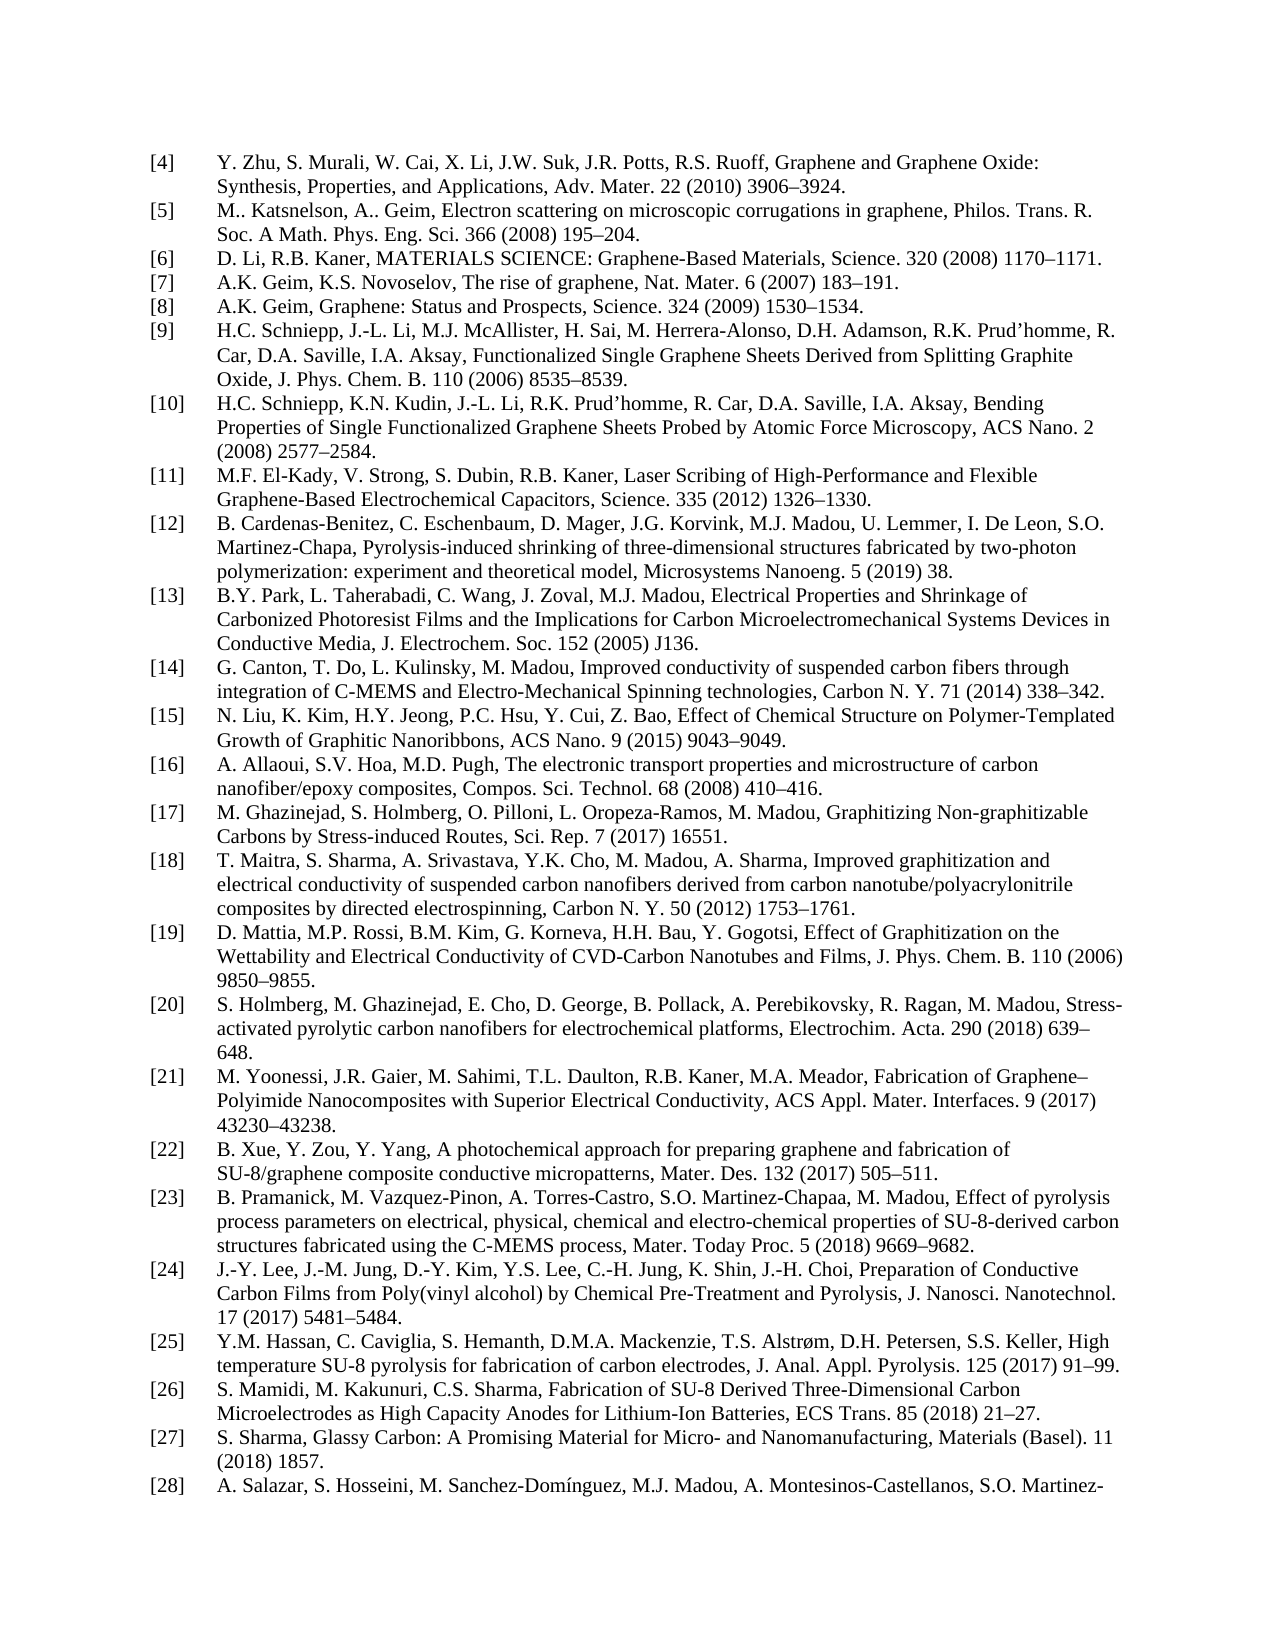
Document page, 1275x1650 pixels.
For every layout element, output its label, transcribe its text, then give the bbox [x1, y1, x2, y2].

text [25] Y.M. Hassan, C. Caviglia, S. Hemanth, D.M.A. Mackenzie, T.S. Alstrøm, D.H. Petersen, S.S. Keller, High temperature SU-8 pyrolysis for fabrication of carbon electrodes, J. Anal. Appl. Pyrolysis. 125 (2017) 91–99. [150, 1329, 1125, 1377]
text [17] M. Ghazinejad, S. Holmberg, O. Pilloni, L. Oropeza-Ramos, M. Madou, Graphitizing Non-graphitizable Carbons by Stress-induced Routes, Sci. Rep. 7 (2017) 16551. [150, 800, 1125, 848]
text [10] H.C. Schniepp, K.N. Kudin, J.-L. Li, R.K. Prud’homme, R. Car, D.A. Saville, I.A. Aksay, Bending Properties of Single Functionalized Graphene Sheets Probed by Atomic Force Microscopy, ACS Nano. 2 (2008) 2577–2584. [150, 391, 1125, 463]
text [27] S. Sharma, Glassy Carbon: A Promising Material for Micro- and Nanomanufacturing, Materials (Basel). 11 (2018) 1857. [150, 1425, 1125, 1473]
text [4] Y. Zhu, S. Murali, W. Cai, X. Li, J.W. Suk, J.R. Potts, R.S. Ruoff, Graphene and Graphene Oxide: Synthesis, Properties, and Applications, Adv. Mater. 22 (2010) 3906–3924. [150, 150, 1125, 198]
text [9] H.C. Schniepp, J.-L. Li, M.J. McAllister, H. Sai, M. Herrera-Alonso, D.H. Adamson, R.K. Prud’homme, R. Car, D.A. Saville, I.A. Aksay, Functionalized Single Graphene Sheets Derived from Splitting Graphite Oxide, J. Phys. Chem. B. 110 (2006) 8535–8539. [150, 318, 1125, 391]
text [150, 1473, 1125, 1497]
text [7] A.K. Geim, K.S. Novoselov, The rise of graphene, Nat. Mater. 6 (2007) 183–191. [150, 270, 1125, 294]
text [15] N. Liu, K. Kim, H.Y. Jeong, P.C. Hsu, Y. Cui, Z. Bao, Effect of Chemical Structure on Polymer-Templated Growth of Graphitic Nanoribbons, ACS Nano. 9 (2015) 9043–9049. [150, 703, 1125, 752]
text [14] G. Canton, T. Do, L. Kulinsky, M. Madou, Improved conductivity of suspended carbon fibers through integration of C-MEMS and Electro-Mechanical Spinning technologies, Carbon N. Y. 71 (2014) 338–342. [150, 655, 1125, 703]
text [11] M.F. El-Kady, V. Strong, S. Dubin, R.B. Kaner, Laser Scribing of High-Performance and Flexible Graphene-Based Electrochemical Capacitors, Science. 335 (2012) 1326–1330. [150, 463, 1125, 511]
text [20] S. Holmberg, M. Ghazinejad, E. Cho, D. George, B. Pollack, A. Perebikovsky, R. Ragan, M. Madou, Stress-activated pyrolytic carbon nanofibers for electrochemical platforms, Electrochim. Acta. 290 (2018) 639–648. [150, 992, 1125, 1064]
text [22] B. Xue, Y. Zou, Y. Yang, A photochemical approach for preparing graphene and fabrication of SU-8/graphene composite conductive micropatterns, Mater. Des. 132 (2017) 505–511. [150, 1137, 1125, 1185]
text [18] T. Maitra, S. Sharma, A. Srivastava, Y.K. Cho, M. Madou, A. Sharma, Improved graphitization and electrical conductivity of suspended carbon nanofibers derived from carbon nanotube/polyacrylonitrile composites by directed electrospinning, Carbon N. Y. 50 (2012) 1753–1761. [150, 848, 1125, 920]
text [26] S. Mamidi, M. Kakunuri, C.S. Sharma, Fabrication of SU-8 Derived Three-Dimensional Carbon Microelectrodes as High Capacity Anodes for Lithium-Ion Batteries, ECS Trans. 85 (2018) 21–27. [150, 1377, 1125, 1425]
text [16] A. Allaoui, S.V. Hoa, M.D. Pugh, The electronic transport properties and microstructure of carbon nanofiber/epoxy composites, Compos. Sci. Technol. 68 (2008) 410–416. [150, 752, 1125, 800]
text [6] D. Li, R.B. Kaner, MATERIALS SCIENCE: Graphene-Based Materials, Science. 320 (2008) 1170–1171. [150, 246, 1125, 270]
text [19] D. Mattia, M.P. Rossi, B.M. Kim, G. Korneva, H.H. Bau, Y. Gogotsi, Effect of Graphitization on the Wettability and Electrical Conductivity of CVD-Carbon Nanotubes and Films, J. Phys. Chem. B. 110 (2006) 9850–9855. [150, 920, 1125, 992]
text [21] M. Yoonessi, J.R. Gaier, M. Sahimi, T.L. Daulton, R.B. Kaner, M.A. Meador, Fabrication of Graphene–Polyimide Nanocomposites with Superior Electrical Conductivity, ACS Appl. Mater. Interfaces. 9 (2017) 43230–43238. [150, 1064, 1125, 1137]
text [12] B. Cardenas-Benitez, C. Eschenbaum, D. Mager, J.G. Korvink, M.J. Madou, U. Lemmer, I. De Leon, S.O. Martinez-Chapa, Pyrolysis-induced shrinking of three-dimensional structures fabricated by two-photon polymerization: experiment and theoretical model, Microsystems Nanoeng. 5 (2019) 38. [150, 511, 1125, 583]
text [5] M.. Katsnelson, A.. Geim, Electron scattering on microscopic corrugations in graphene, Philos. Trans. R. Soc. A Math. Phys. Eng. Sci. 366 (2008) 195–204. [150, 198, 1125, 246]
text [13] B.Y. Park, L. Taherabadi, C. Wang, J. Zoval, M.J. Madou, Electrical Properties and Shrinkage of Carbonized Photoresist Films and the Implications for Carbon Microelectromechanical Systems Devices in Conductive Media, J. Electrochem. Soc. 152 (2005) J136. [150, 583, 1125, 655]
text [23] B. Pramanick, M. Vazquez-Pinon, A. Torres-Castro, S.O. Martinez-Chapaa, M. Madou, Effect of pyrolysis process parameters on electrical, physical, chemical and electro-chemical properties of SU-8-derived carbon structures fabricated using the C-MEMS process, Mater. Today Proc. 5 (2018) 9669–9682. [150, 1185, 1125, 1257]
text [8] A.K. Geim, Graphene: Status and Prospects, Science. 324 (2009) 1530–1534. [150, 294, 1125, 318]
text [24] J.-Y. Lee, J.-M. Jung, D.-Y. Kim, Y.S. Lee, C.-H. Jung, K. Shin, J.-H. Choi, Preparation of Conductive Carbon Films from Poly(vinyl alcohol) by Chemical Pre-Treatment and Pyrolysis, J. Nanosci. Nanotechnol. 17 (2017) 5481–5484. [150, 1257, 1125, 1329]
